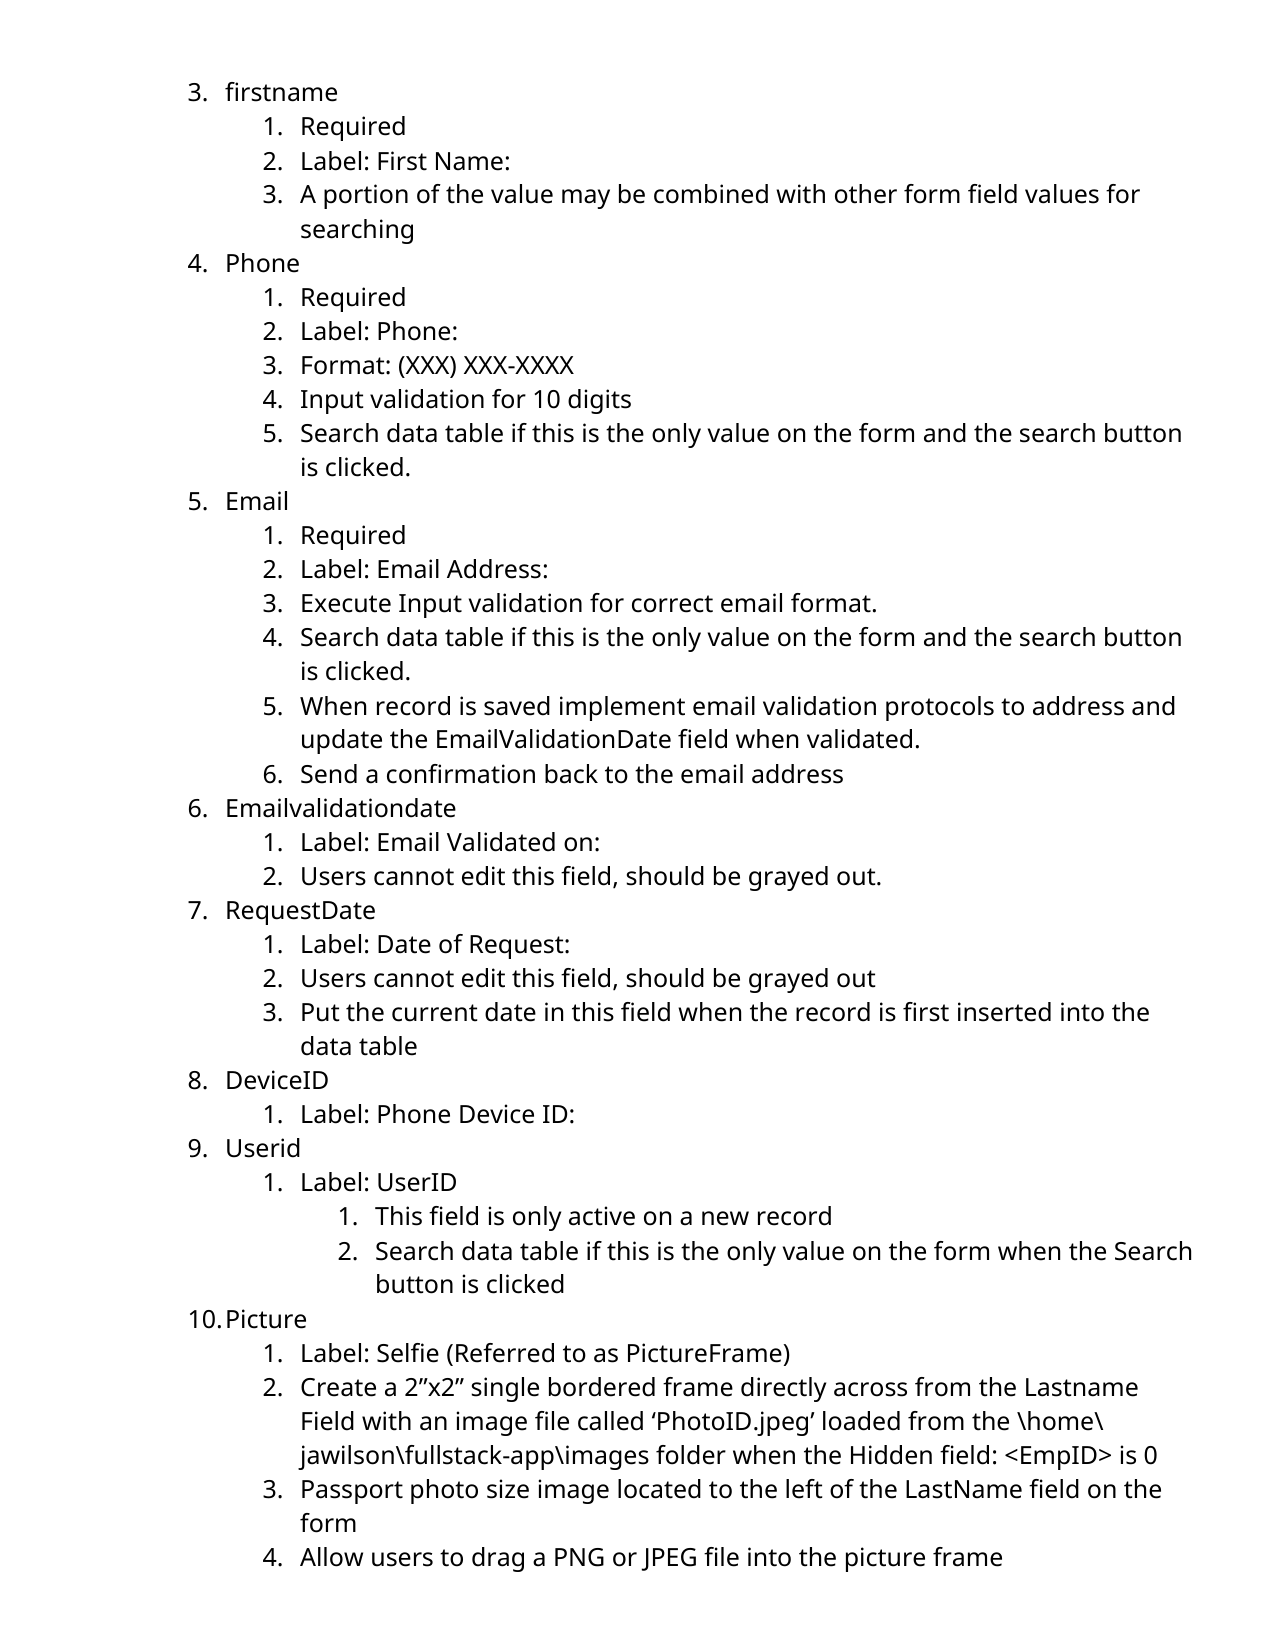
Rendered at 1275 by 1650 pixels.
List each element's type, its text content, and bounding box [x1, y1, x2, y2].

list Search data table if this is the only value on the form and the search button is clicked. [262, 416, 1200, 484]
list DeviceID [187, 1063, 1200, 1097]
list Emailvalidationdate [187, 790, 1200, 824]
list When record is saved implement email validation protocols to address and update the EmailValidationDate field when validated. [262, 688, 1200, 756]
list Put the current date in this field when the record is first inserted into the data table [262, 995, 1200, 1063]
list Search data table if this is the only value on the form and the search button is clicked. [262, 620, 1200, 688]
list Userid [187, 1131, 1200, 1165]
list Label: Date of Request: [262, 927, 1200, 961]
list Passport photo size image located to the left of the LastName field on the form [262, 1472, 1200, 1540]
list RequestDate [187, 892, 1200, 927]
list Users cannot edit this field, should be grayed out. [262, 858, 1200, 892]
list Search data table if this is the only value on the form when the Search button is clicked [337, 1233, 1200, 1301]
list Label: Phone Device ID: [262, 1097, 1200, 1131]
list A portion of the value may be combined with other form field values for searching [262, 177, 1200, 245]
list Create a 2”x2” single bordered frame directly across from the Lastname Field with an image file called ‘PhotoID.jpeg’ loaded from the \home\jawilson\fullstack-app\images folder when the Hidden field: <EmpID> is 0 [262, 1369, 1200, 1472]
list Label: Email Address: [262, 552, 1200, 586]
list Allow users to drag a PNG or JPEG file into the picture frame [262, 1540, 1200, 1574]
list This field is only active on a new record [337, 1199, 1200, 1233]
list Required [262, 518, 1200, 552]
list Execute Input validation for correct email format. [262, 586, 1200, 620]
list Label: UserID [262, 1165, 1200, 1199]
list Phone [187, 245, 1200, 279]
list Users cannot edit this field, should be grayed out [262, 961, 1200, 995]
list Label: Email Validated on: [262, 824, 1200, 858]
list Label: Selfie (Referred to as PictureFrame) [262, 1335, 1200, 1369]
list Send a confirmation back to the email address [262, 756, 1200, 790]
list Input validation for 10 digits [262, 382, 1200, 416]
list Label: Phone: [262, 313, 1200, 347]
list Required [262, 109, 1200, 143]
list Label: First Name: [262, 143, 1200, 177]
list Picture [187, 1301, 1200, 1335]
list Email [187, 484, 1200, 518]
list Required [262, 279, 1200, 313]
list Format: (XXX) XXX-XXXX [262, 347, 1200, 382]
list firstname [187, 75, 1200, 109]
